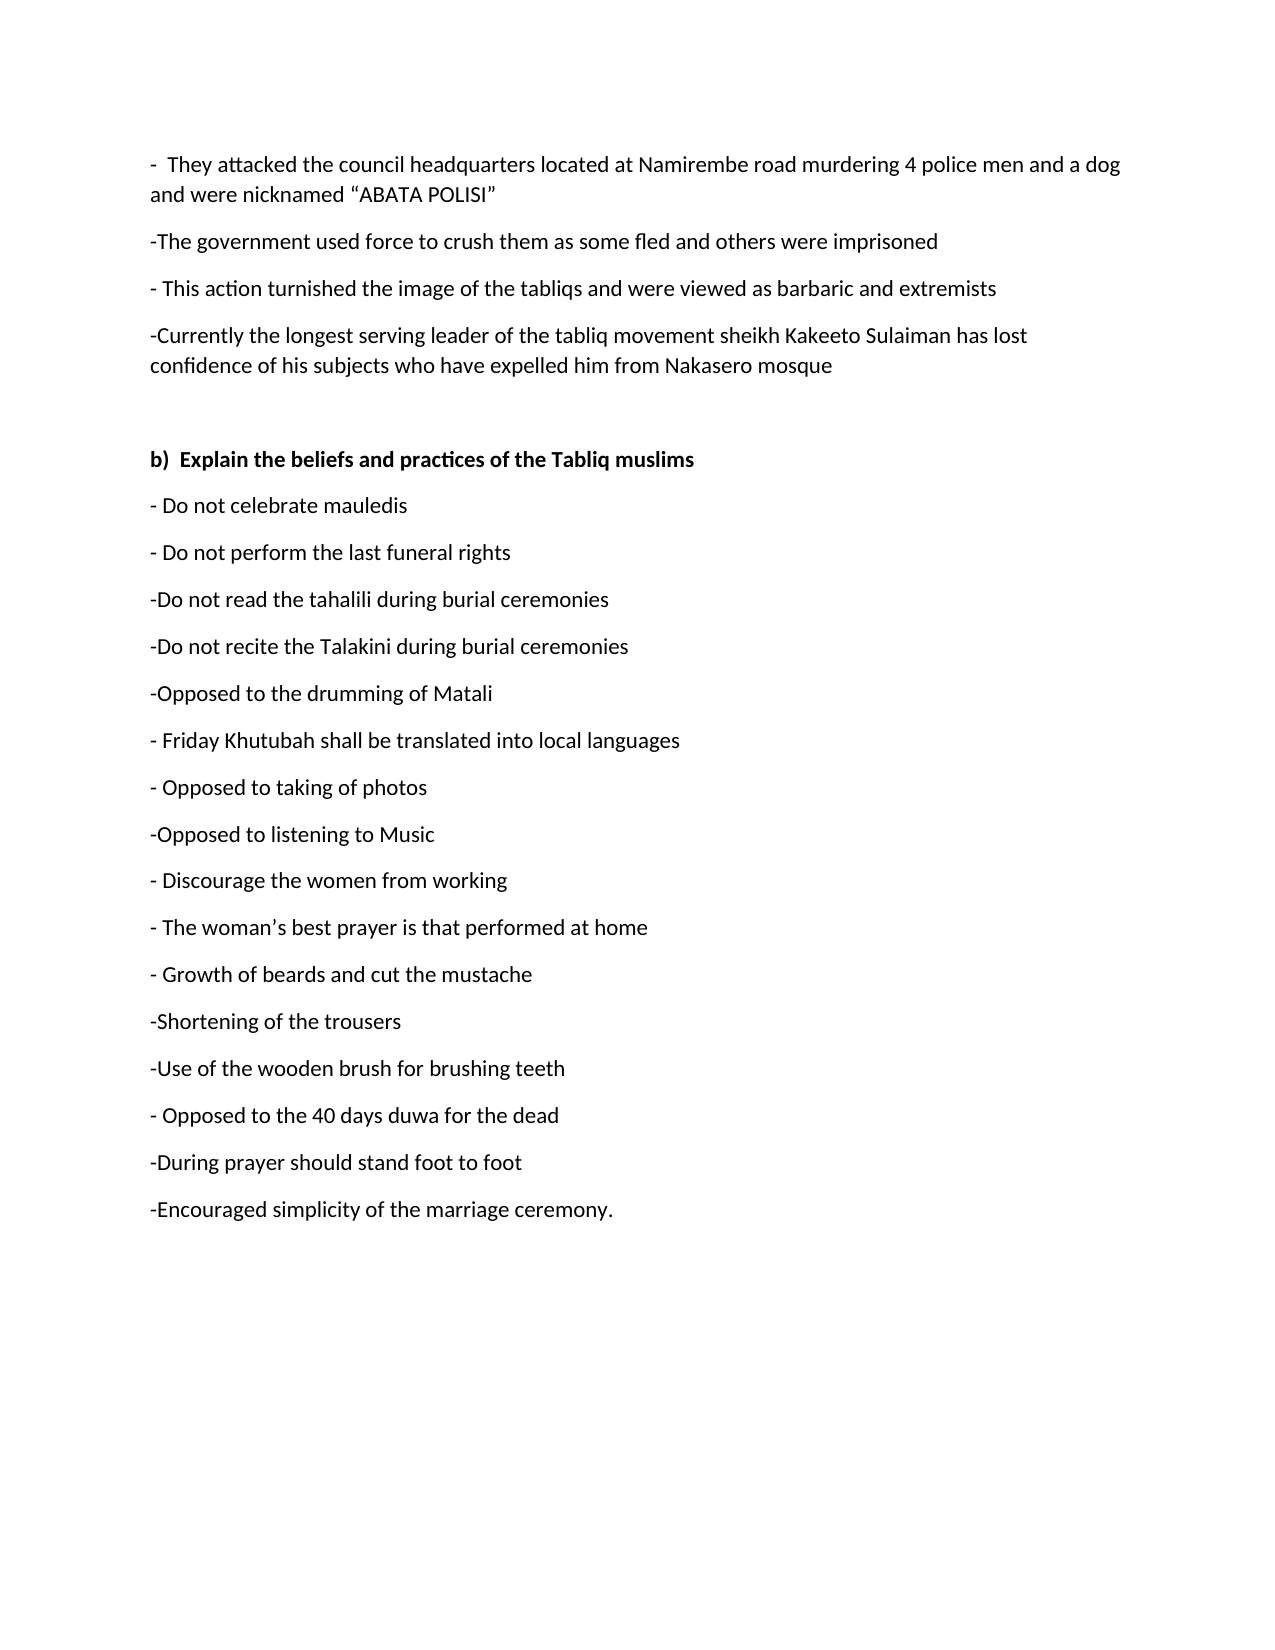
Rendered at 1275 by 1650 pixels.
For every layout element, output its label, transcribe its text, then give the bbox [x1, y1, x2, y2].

text - Opposed to the 40 days duwa for the dead [150, 1101, 1125, 1129]
text b) Explain the beliefs and practices of the Tabliq muslims [150, 445, 1125, 473]
text -Opposed to listening to Music [150, 820, 1125, 848]
text - Friday Khutubah shall be translated into local languages [150, 726, 1125, 754]
text - Do not celebrate mauledis [150, 492, 1125, 520]
text - This action turnished the image of the tabliqs and were viewed as barbaric and extremists [150, 274, 1125, 302]
text -The government used force to crush them as some fled and others were imprisoned [150, 227, 1125, 255]
text -Do not read the tahalili during burial ceremonies [150, 585, 1125, 613]
text - Opposed to taking of photos [150, 773, 1125, 801]
text - Growth of beards and cut the mustache [150, 960, 1125, 988]
text -Encouraged simplicity of the marriage ceremony. [150, 1195, 1125, 1223]
text -During prayer should stand foot to foot [150, 1148, 1125, 1176]
text - Discourage the women from working [150, 867, 1125, 895]
text - The woman’s best prayer is that performed at home [150, 913, 1125, 942]
text -Shortening of the trousers [150, 1007, 1125, 1035]
text -Use of the wooden brush for brushing teeth [150, 1054, 1125, 1082]
text -Do not recite the Talakini during burial ceremonies [150, 632, 1125, 660]
text - They attacked the council headquarters located at Namirembe road murdering 4 police men and a dog and were nicknamed “ABATA POLISI” [150, 150, 1125, 208]
text -Currently the longest serving leader of the tabliq movement sheikh Kakeeto Sulaiman has lost confidence of his subjects who have expelled him from Nakasero mosque [150, 321, 1125, 379]
text -Opposed to the drumming of Matali [150, 679, 1125, 707]
text - Do not perform the last funeral rights [150, 538, 1125, 567]
